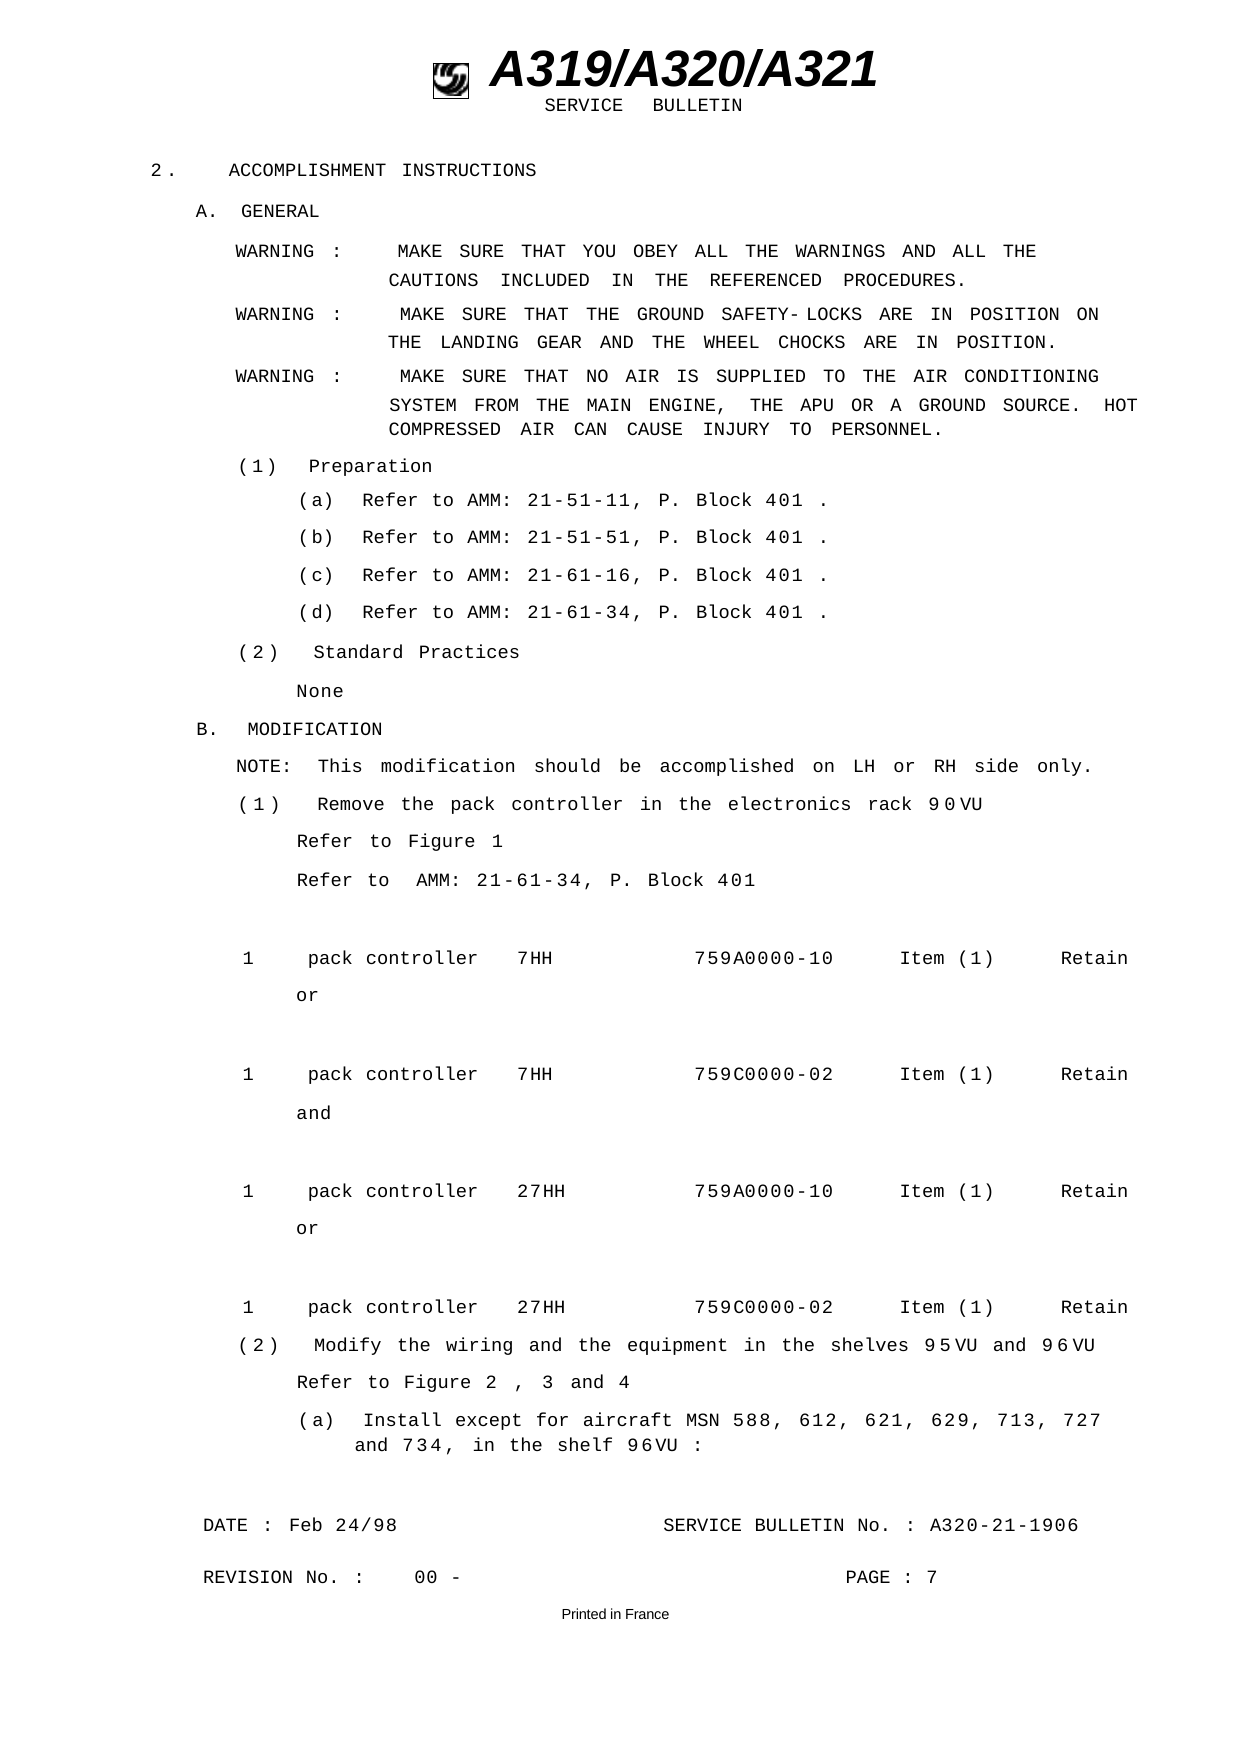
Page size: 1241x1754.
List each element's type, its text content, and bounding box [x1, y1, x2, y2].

text WARNING : MAKE SURE THAT YOU OBEY ALL THE WARNINGS AND ALL THE [235, 242, 1137, 263]
text DATE : Feb 24/98 SERVICE BULLETIN No. : A320-21-1906 [203, 1515, 1137, 1537]
text SERVICE BULLETIN [544, 97, 1137, 115]
text COMPRESSED AIR CAN CAUSE INJURY TO PERSONNEL. [388, 421, 1137, 439]
text (1) Preparation [237, 458, 1137, 477]
picture [433, 63, 469, 96]
text (2) Modify the wiring and the equipment in the shelves 95VU and 96VU [237, 1336, 1137, 1358]
text (2) Standard Practices [272, 645, 1137, 662]
text CAUTIONS INCLUDED IN THE REFERENCED PROCEDURES. [388, 272, 1137, 290]
text B. MODIFICATION [196, 721, 1137, 739]
text (c) Refer to AMM: 21-61-16, P. Block 401 . [298, 567, 1137, 588]
text WARNING : MAKE SURE THAT NO AIR IS SUPPLIED TO THE AIR CONDITIONING [235, 367, 1137, 388]
text (d) Refer to AMM: 21-61-34, P. Block 401 . [298, 604, 1137, 626]
text 1 pack controller 7HH 759A0000-10 Item (1) Retain [242, 949, 1137, 971]
text (a) Install except for aircraft MSN 588, 612, 621, 629, 713, 727 [298, 1411, 1137, 1433]
text A319/A320/A321 [489, 49, 1137, 96]
text REVISION No. : 00 - PAGE : 7 [203, 1567, 1137, 1589]
text or [296, 1220, 1137, 1241]
text None [296, 683, 1137, 702]
text Refer to AMM: 21-61-34, P. Block 401 [297, 870, 1137, 892]
text 1 pack controller 27HH 759A0000-10 Item (1) Retain [242, 1182, 1137, 1204]
text 1 pack controller 27HH 759C0000-02 Item (1) Retain [242, 1299, 1137, 1320]
text NOTE: This modification should be accomplished on LH or RH side only. [236, 758, 1137, 779]
text WARNING : MAKE SURE THAT THE GROUND SAFETY-LOCKS ARE IN POSITION ON [235, 305, 1137, 326]
text Refer to Figure 2 , 3 and 4 [297, 1374, 1137, 1395]
text THE LANDING GEAR AND THE WHEEL CHOCKS ARE IN POSITION. [388, 334, 1137, 352]
text Printed in France [561, 1605, 1137, 1624]
text 2. ACCOMPLISHMENT INSTRUCTIONS [150, 161, 1137, 180]
text and [296, 1103, 1137, 1125]
text (a) Refer to AMM: 21-51-11, P. Block 401 . [298, 492, 1137, 513]
text Refer to Figure 1 [297, 833, 1137, 854]
text (b) Refer to AMM: 21-51-51, P. Block 401 . [298, 529, 1137, 551]
text and 734, in the shelf 96VU : [354, 1436, 1137, 1458]
text 1 pack controller 7HH 759C0000-02 Item (1) Retain [242, 1066, 1137, 1087]
text A. GENERAL [196, 203, 1137, 221]
text or [296, 987, 1137, 1008]
text SYSTEM FROM THE MAIN ENGINE, THE APU OR A GROUND SOURCE. HOT [150, 396, 1137, 415]
text (1) Remove the pack controller in the electronics rack 90VU [237, 795, 1137, 817]
